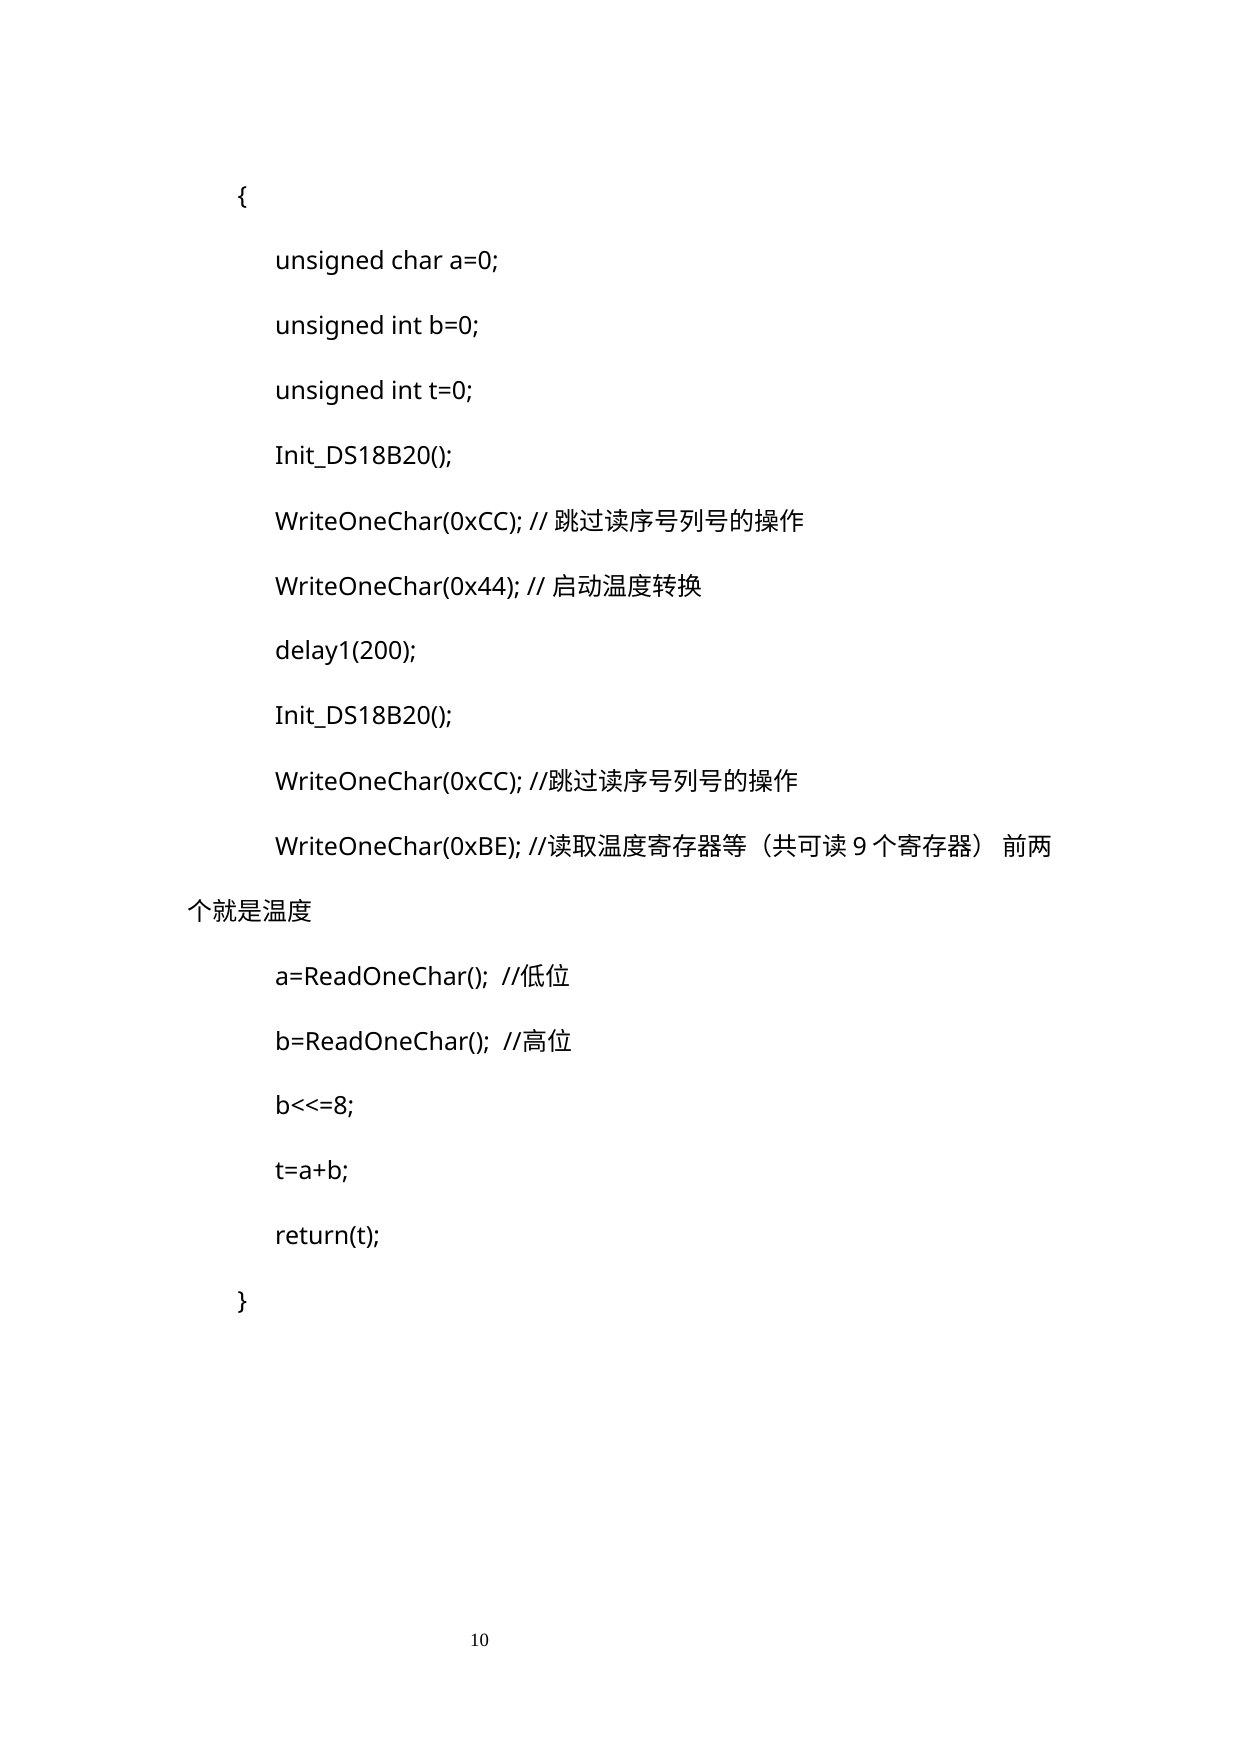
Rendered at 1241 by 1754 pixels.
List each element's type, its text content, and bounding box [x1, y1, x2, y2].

text WriteOneChar(0xBE); //读取温度寄存器等（共可读9个寄存器） 前两个就是温度 [187, 812, 1053, 942]
text a=ReadOneChar(); //低位 [187, 942, 1053, 1007]
text t=a+b; [187, 1137, 1053, 1202]
text return(t); [187, 1202, 1053, 1267]
text Init_DS18B20(); [187, 422, 1053, 487]
text unsigned char a=0; [187, 227, 1053, 292]
text { [187, 162, 1053, 227]
text WriteOneChar(0x44); // 启动温度转换 [187, 552, 1053, 617]
text b<<=8; [187, 1072, 1053, 1137]
text } [187, 1267, 1053, 1332]
text Init_DS18B20(); [187, 682, 1053, 747]
text b=ReadOneChar(); //高位 [187, 1007, 1053, 1072]
text delay1(200); [187, 617, 1053, 682]
text unsigned int b=0; [187, 292, 1053, 357]
text WriteOneChar(0xCC); // 跳过读序号列号的操作 [187, 487, 1053, 552]
text unsigned int t=0; [187, 357, 1053, 422]
text WriteOneChar(0xCC); //跳过读序号列号的操作 [187, 747, 1053, 812]
